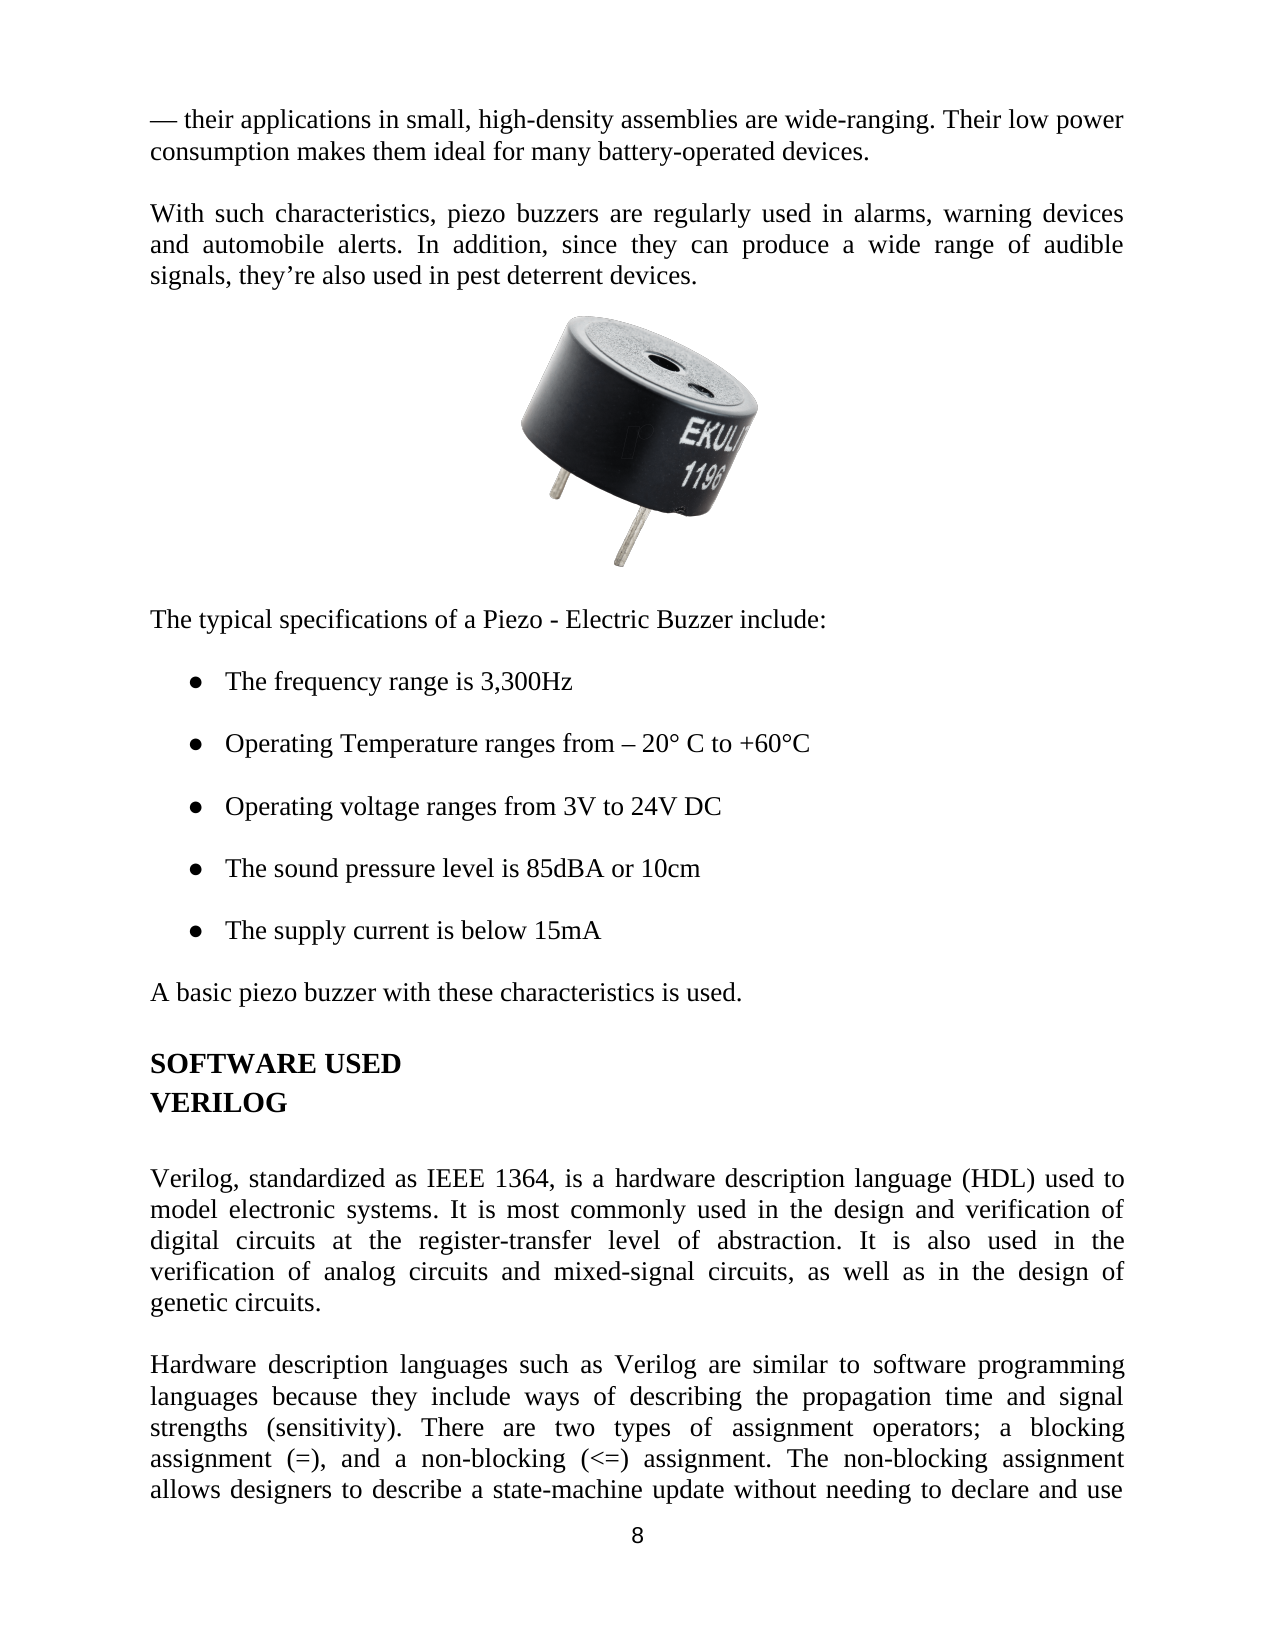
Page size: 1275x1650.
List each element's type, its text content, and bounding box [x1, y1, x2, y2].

text The typical specifications of a Piezo - Electric Buzzer include: [150, 603, 1125, 634]
list Operating Temperature ranges from – 20° C to +60°C [187, 727, 1125, 758]
text With such characteristics, piezo buzzers are regularly used in alarms, warning devices and automobile alerts. In addition, since they can produce a wide range of audible signals, they’re also used in pest deterrent devices. [150, 197, 1125, 290]
text A basic piezo buzzer with these characteristics is used. [150, 976, 1125, 1008]
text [150, 103, 1125, 166]
text Verilog, standardized as IEEE 1364, is a hardware description language (HDL) used to model electronic systems. It is most commonly used in the design and verification of digital circuits at the register-transfer level of abstraction. It is also used in the verification of analog circuits and mixed-signal circuits, as well as in the design of genetic circuits. [314, 1255, 1125, 1317]
picture [514, 311, 761, 572]
list The supply current is below 15mA [187, 914, 1125, 945]
text SOFTWARE USED [150, 1046, 1125, 1080]
list Operating voltage ranges from 3V to 24V DC [187, 789, 1125, 821]
text VERILOG [150, 1085, 1125, 1118]
list The sound pressure level is 85dBA or 10cm [187, 852, 1125, 883]
list The frequency range is 3,300Hz [187, 665, 1125, 696]
